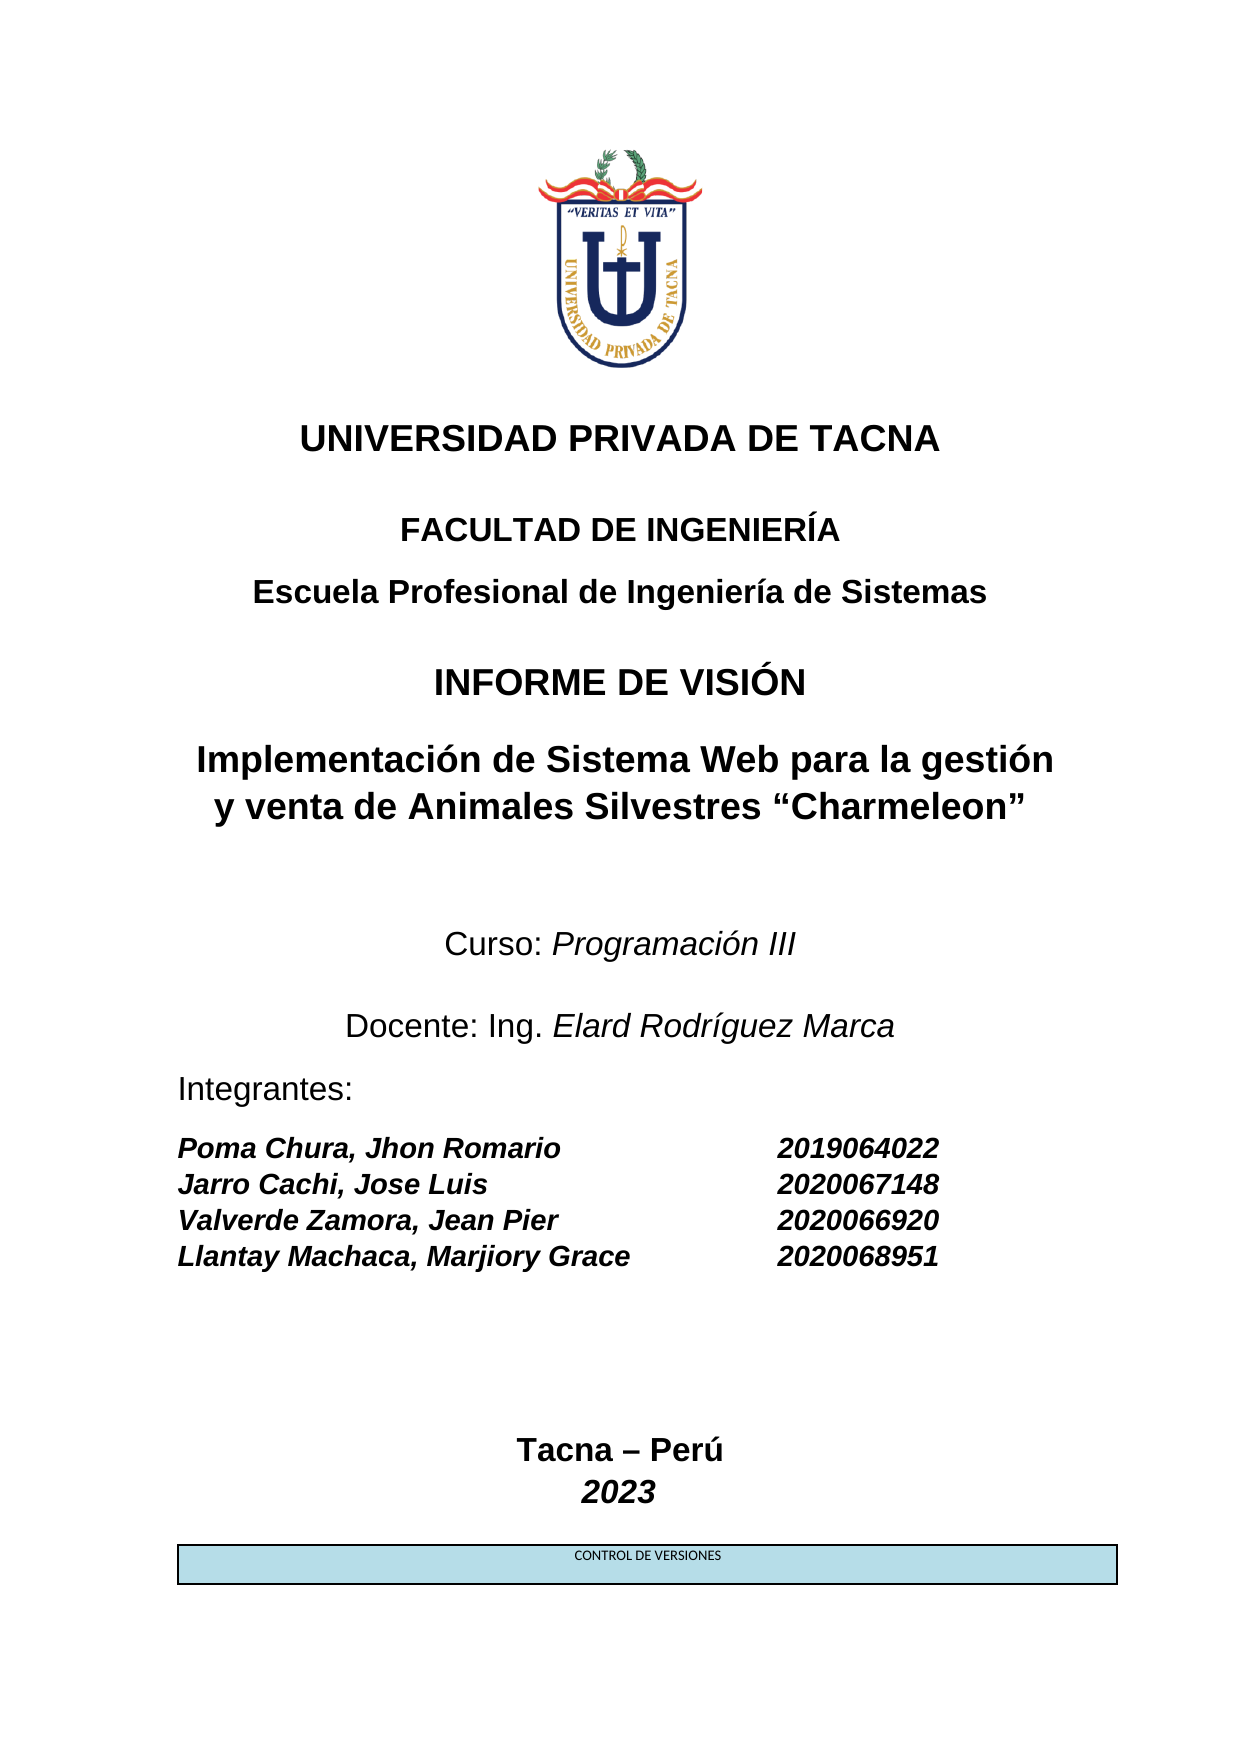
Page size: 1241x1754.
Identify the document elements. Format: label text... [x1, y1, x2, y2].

text Integrantes: [177, 1068, 1063, 1107]
text Tacna – Perú [177, 1430, 1063, 1469]
text Docente: Ing. Elard Rodríguez Marca [177, 1006, 1063, 1045]
table_header CONTROL DE VERSIONES [179, 1546, 1116, 1583]
text Implementación de Sistema Web para la gestión y venta de Animales Silvestres “Charmeleon” [177, 737, 1063, 827]
text Poma Chura, Jhon Romario 2019064022 [177, 1131, 1063, 1164]
text Valverde Zamora, Jean Pier 2020066920 [177, 1203, 1063, 1236]
text INFORME DE VISIÓN [177, 660, 1063, 703]
text 2023 [177, 1472, 1063, 1510]
picture [538, 147, 703, 368]
text Jarro Cachi, Jose Luis 2020067148 [177, 1167, 1063, 1200]
text Escuela Profesional de Ingeniería de Sistemas [177, 572, 1063, 610]
text Curso: Programación III [177, 924, 1063, 962]
text Llantay Machaca, Marjiory Grace 2020068951 [177, 1239, 1063, 1273]
text UNIVERSIDAD PRIVADA DE TACNA [177, 417, 1063, 460]
text FACULTAD DE INGENIERÍA [177, 510, 1063, 548]
